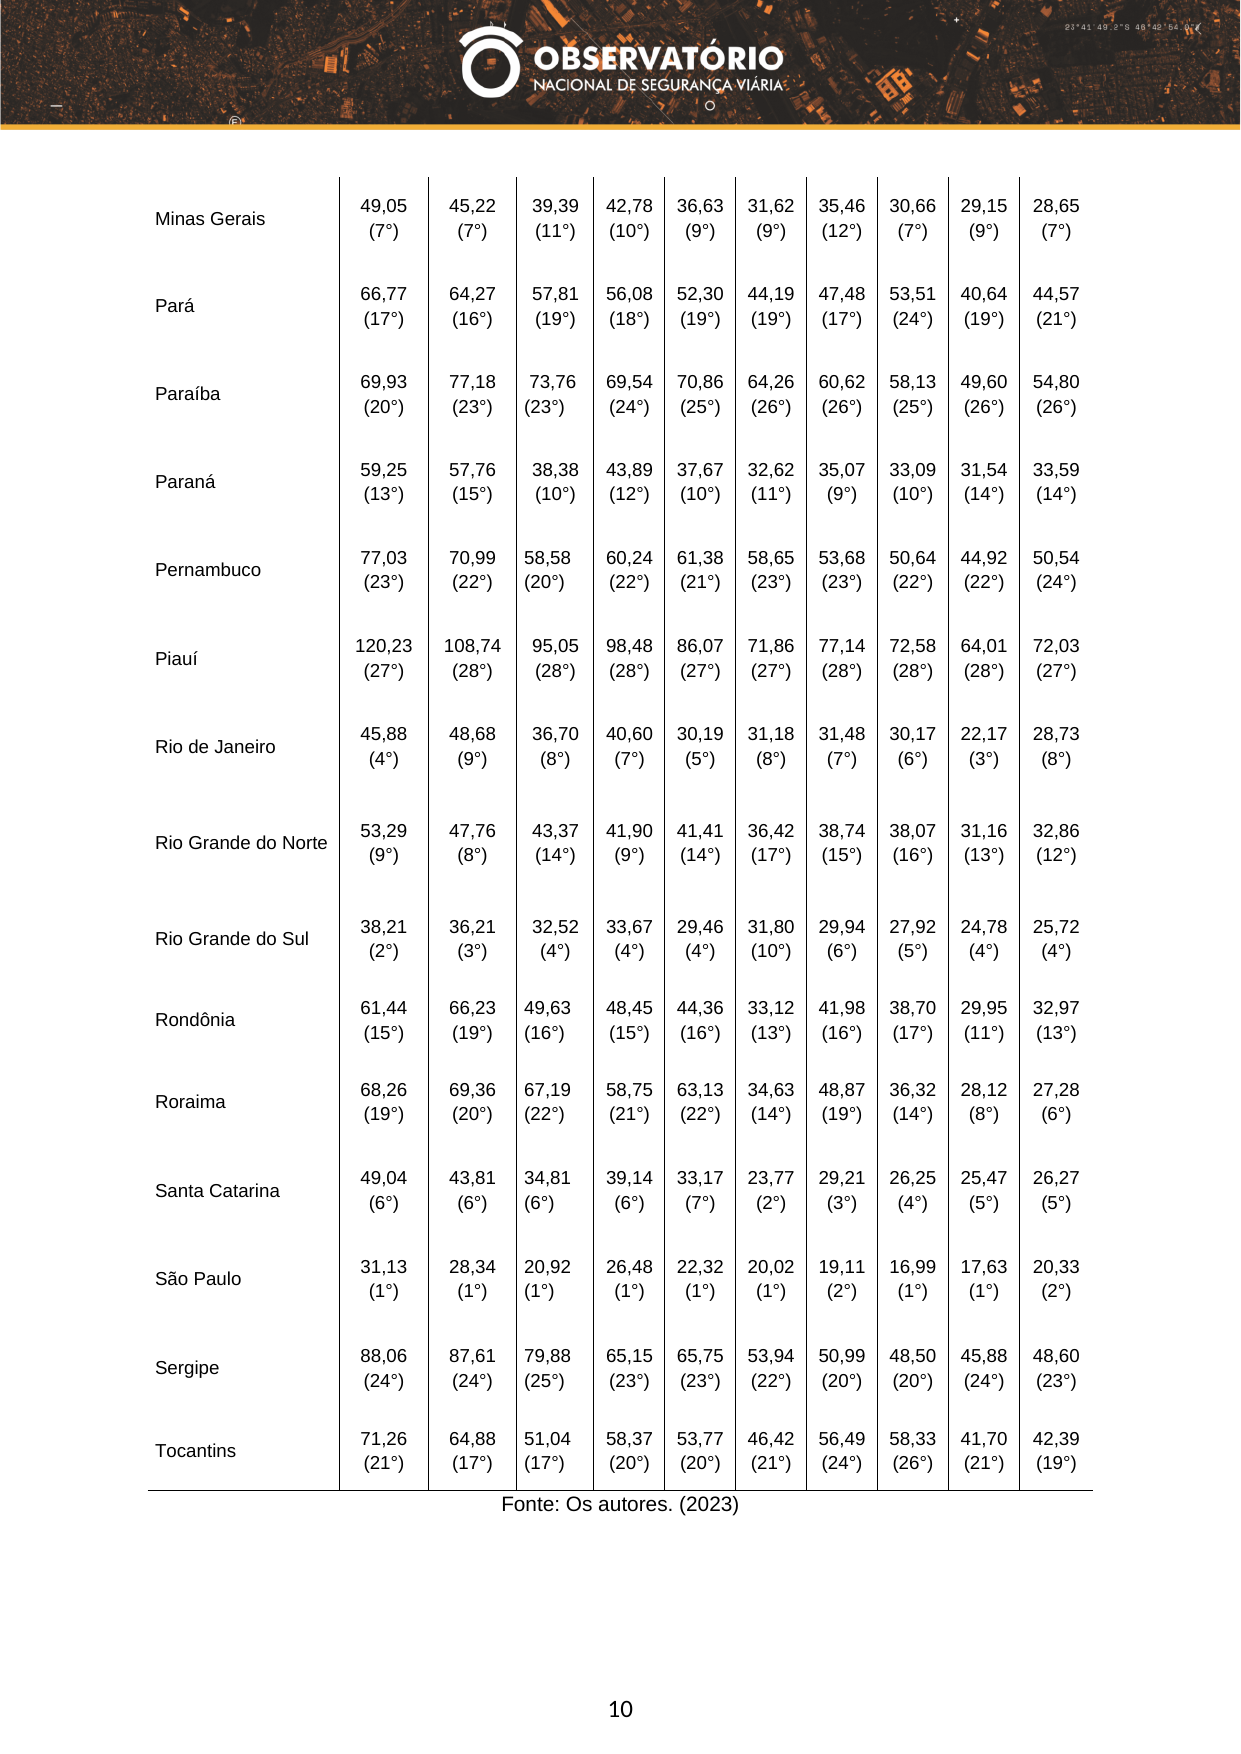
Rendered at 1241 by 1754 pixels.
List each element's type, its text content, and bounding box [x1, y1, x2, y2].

table_cell 38,38 (10°) [517, 440, 593, 527]
table_cell 88,06 (24°) [340, 1325, 428, 1415]
table_cell 35,46 (12°) [807, 177, 877, 264]
table_cell 64,01 (28°) [949, 616, 1019, 704]
table_cell 40,60 (7°) [594, 705, 664, 793]
table_cell 35,07 (9°) [807, 440, 877, 527]
table_cell 45,22 (7°) [429, 177, 516, 264]
table_cell 57,76 (15°) [429, 440, 516, 527]
table_cell 64,88 (17°) [429, 1415, 516, 1490]
table_cell 44,92 (22°) [949, 528, 1019, 616]
table_cell 48,60 (23°) [1020, 1325, 1093, 1415]
table_cell 31,54 (14°) [949, 440, 1019, 527]
table_cell 19,11 (2°) [807, 1237, 877, 1325]
table_cell 33,59 (14°) [1020, 440, 1093, 527]
table_cell 86,07 (27°) [665, 616, 735, 704]
table_cell 25,47 (5°) [949, 1148, 1019, 1237]
table_cell 46,42 (21°) [736, 1415, 806, 1490]
table_cell Roraima [148, 1059, 339, 1148]
table_cell 34,81 (6°) [517, 1148, 593, 1237]
table_cell 32,97 (13°) [1020, 985, 1093, 1059]
table_cell 49,63 (16°) [517, 985, 593, 1059]
table_cell Rio Grande do Sul [148, 897, 339, 985]
table_cell 39,14 (6°) [594, 1148, 664, 1237]
table_cell 72,03 (27°) [1020, 616, 1093, 704]
table_cell Rondônia [148, 985, 339, 1059]
table_cell 43,37 (14°) [517, 793, 593, 897]
table_cell 49,04 (6°) [340, 1148, 428, 1237]
table_cell Pernambuco [148, 528, 339, 616]
table_cell 50,64 (22°) [878, 528, 948, 616]
table_cell 69,54 (24°) [594, 352, 664, 440]
table_cell 31,62 (9°) [736, 177, 806, 264]
table_cell 51,04 (17°) [517, 1415, 593, 1490]
table_cell 32,86 (12°) [1020, 793, 1093, 897]
table_cell 28,34 (1°) [429, 1237, 516, 1325]
table_cell 31,48 (7°) [807, 705, 877, 793]
table_cell 48,45 (15°) [594, 985, 664, 1059]
table_cell 28,12 (8°) [949, 1059, 1019, 1148]
table_cell 87,61 (24°) [429, 1325, 516, 1415]
table_cell 63,13 (22°) [665, 1059, 735, 1148]
table_cell 48,68 (9°) [429, 705, 516, 793]
table_cell 31,16 (13°) [949, 793, 1019, 897]
table_cell 61,44 (15°) [340, 985, 428, 1059]
table_cell 17,63 (1°) [949, 1237, 1019, 1325]
table_cell 53,77 (20°) [665, 1415, 735, 1490]
table_cell 70,86 (25°) [665, 352, 735, 440]
table_cell 28,65 (7°) [1020, 177, 1093, 264]
table_cell 33,09 (10°) [878, 440, 948, 527]
table_cell 23,77 (2°) [736, 1148, 806, 1237]
table_cell 66,23 (19°) [429, 985, 516, 1059]
table_cell 95,05 (28°) [517, 616, 593, 704]
table_cell 60,62 (26°) [807, 352, 877, 440]
table_cell 38,07 (16°) [878, 793, 948, 897]
table_cell 33,12 (13°) [736, 985, 806, 1059]
table_cell 22,17 (3°) [949, 705, 1019, 793]
table_cell 26,27 (5°) [1020, 1148, 1093, 1237]
table_cell 37,67 (10°) [665, 440, 735, 527]
table_cell 42,39 (19°) [1020, 1415, 1093, 1490]
table_cell 31,80 (10°) [736, 897, 806, 985]
table_cell 27,28 (6°) [1020, 1059, 1093, 1148]
table_cell 60,24 (22°) [594, 528, 664, 616]
table_cell 71,26 (21°) [340, 1415, 428, 1490]
table_cell 58,65 (23°) [736, 528, 806, 616]
table_cell 69,36 (20°) [429, 1059, 516, 1148]
table_cell 44,19 (19°) [736, 264, 806, 352]
table_cell 42,78 (10°) [594, 177, 664, 264]
table_cell 58,37 (20°) [594, 1415, 664, 1490]
table_cell 33,17 (7°) [665, 1148, 735, 1237]
table_cell Paraná [148, 440, 339, 527]
table_cell 72,58 (28°) [878, 616, 948, 704]
table_cell 69,93 (20°) [340, 352, 428, 440]
table_cell 41,70 (21°) [949, 1415, 1019, 1490]
table_cell 29,15 (9°) [949, 177, 1019, 264]
table_cell 36,21 (3°) [429, 897, 516, 985]
table_cell 41,90 (9°) [594, 793, 664, 897]
table_cell 53,51 (24°) [878, 264, 948, 352]
table_cell 44,57 (21°) [1020, 264, 1093, 352]
table_cell 56,49 (24°) [807, 1415, 877, 1490]
table_cell 43,81 (6°) [429, 1148, 516, 1237]
table_cell 53,29 (9°) [340, 793, 428, 897]
table_cell 47,48 (17°) [807, 264, 877, 352]
table_cell Rio de Janeiro [148, 705, 339, 793]
table_cell 66,77 (17°) [340, 264, 428, 352]
table_cell 57,81 (19°) [517, 264, 593, 352]
table_cell 49,05 (7°) [340, 177, 428, 264]
table_cell 50,99 (20°) [807, 1325, 877, 1415]
table_cell 64,26 (26°) [736, 352, 806, 440]
table_cell 52,30 (19°) [665, 264, 735, 352]
table_cell 64,27 (16°) [429, 264, 516, 352]
table_cell 120,23 (27°) [340, 616, 428, 704]
table_cell 48,50 (20°) [878, 1325, 948, 1415]
table_cell 29,21 (3°) [807, 1148, 877, 1237]
table_cell 77,18 (23°) [429, 352, 516, 440]
table_cell 30,19 (5°) [665, 705, 735, 793]
table_cell 24,78 (4°) [949, 897, 1019, 985]
table_cell 26,48 (1°) [594, 1237, 664, 1325]
table_cell 58,75 (21°) [594, 1059, 664, 1148]
table_cell 70,99 (22°) [429, 528, 516, 616]
table_cell 33,67 (4°) [594, 897, 664, 985]
table_cell 77,03 (23°) [340, 528, 428, 616]
table_cell 65,15 (23°) [594, 1325, 664, 1415]
table_cell 98,48 (28°) [594, 616, 664, 704]
table_cell Minas Gerais [148, 177, 339, 264]
table_cell Sergipe [148, 1325, 339, 1415]
table_cell Piauí [148, 616, 339, 704]
table_cell 29,94 (6°) [807, 897, 877, 985]
picture [0, 0, 1241, 130]
table_cell 29,95 (11°) [949, 985, 1019, 1059]
table_cell 54,80 (26°) [1020, 352, 1093, 440]
table_cell 31,18 (8°) [736, 705, 806, 793]
table_cell 77,14 (28°) [807, 616, 877, 704]
table_cell 50,54 (24°) [1020, 528, 1093, 616]
table_cell 41,98 (16°) [807, 985, 877, 1059]
table_cell São Paulo [148, 1237, 339, 1325]
table_cell 38,70 (17°) [878, 985, 948, 1059]
table_cell 58,33 (26°) [878, 1415, 948, 1490]
table_cell 27,92 (5°) [878, 897, 948, 985]
table_cell 43,89 (12°) [594, 440, 664, 527]
table_cell 44,36 (16°) [665, 985, 735, 1059]
table_cell Pará [148, 264, 339, 352]
table_cell 16,99 (1°) [878, 1237, 948, 1325]
table_cell 26,25 (4°) [878, 1148, 948, 1237]
table_cell Paraíba [148, 352, 339, 440]
table_cell 53,94 (22°) [736, 1325, 806, 1415]
table_cell 39,39 (11°) [517, 177, 593, 264]
table_cell 45,88 (4°) [340, 705, 428, 793]
table_cell 31,13 (1°) [340, 1237, 428, 1325]
table_cell 36,63 (9°) [665, 177, 735, 264]
table_cell 20,92 (1°) [517, 1237, 593, 1325]
table_cell 47,76 (8°) [429, 793, 516, 897]
table_cell 79,88 (25°) [517, 1325, 593, 1415]
table_cell 20,02 (1°) [736, 1237, 806, 1325]
table_cell 30,66 (7°) [878, 177, 948, 264]
table_cell 56,08 (18°) [594, 264, 664, 352]
table_cell Rio Grande do Norte [148, 793, 339, 897]
table_cell 36,32 (14°) [878, 1059, 948, 1148]
table_cell 41,41 (14°) [665, 793, 735, 897]
table_cell 68,26 (19°) [340, 1059, 428, 1148]
table_cell 61,38 (21°) [665, 528, 735, 616]
table_cell 38,21 (2°) [340, 897, 428, 985]
table_cell 22,32 (1°) [665, 1237, 735, 1325]
table_cell 28,73 (8°) [1020, 705, 1093, 793]
table_cell 67,19 (22°) [517, 1059, 593, 1148]
text Fonte: Os autores. (2023) [118, 1491, 1122, 1515]
table_cell Santa Catarina [148, 1148, 339, 1237]
table_cell 20,33 (2°) [1020, 1237, 1093, 1325]
table_cell 108,74 (28°) [429, 616, 516, 704]
table_cell 58,13 (25°) [878, 352, 948, 440]
table_cell 58,58 (20°) [517, 528, 593, 616]
table_cell 36,42 (17°) [736, 793, 806, 897]
table_cell 32,52 (4°) [517, 897, 593, 985]
table_cell 49,60 (26°) [949, 352, 1019, 440]
table_cell 34,63 (14°) [736, 1059, 806, 1148]
table_cell 30,17 (6°) [878, 705, 948, 793]
table_cell 38,74 (15°) [807, 793, 877, 897]
table_cell 65,75 (23°) [665, 1325, 735, 1415]
table_cell 25,72 (4°) [1020, 897, 1093, 985]
table_cell Tocantins [148, 1415, 339, 1490]
table_cell 59,25 (13°) [340, 440, 428, 527]
table_cell 73,76 (23°) [517, 352, 593, 440]
table_cell 36,70 (8°) [517, 705, 593, 793]
table_cell 32,62 (11°) [736, 440, 806, 527]
table_cell 48,87 (19°) [807, 1059, 877, 1148]
table_cell 53,68 (23°) [807, 528, 877, 616]
table_cell 29,46 (4°) [665, 897, 735, 985]
table_cell 45,88 (24°) [949, 1325, 1019, 1415]
table_cell 71,86 (27°) [736, 616, 806, 704]
table_cell 40,64 (19°) [949, 264, 1019, 352]
